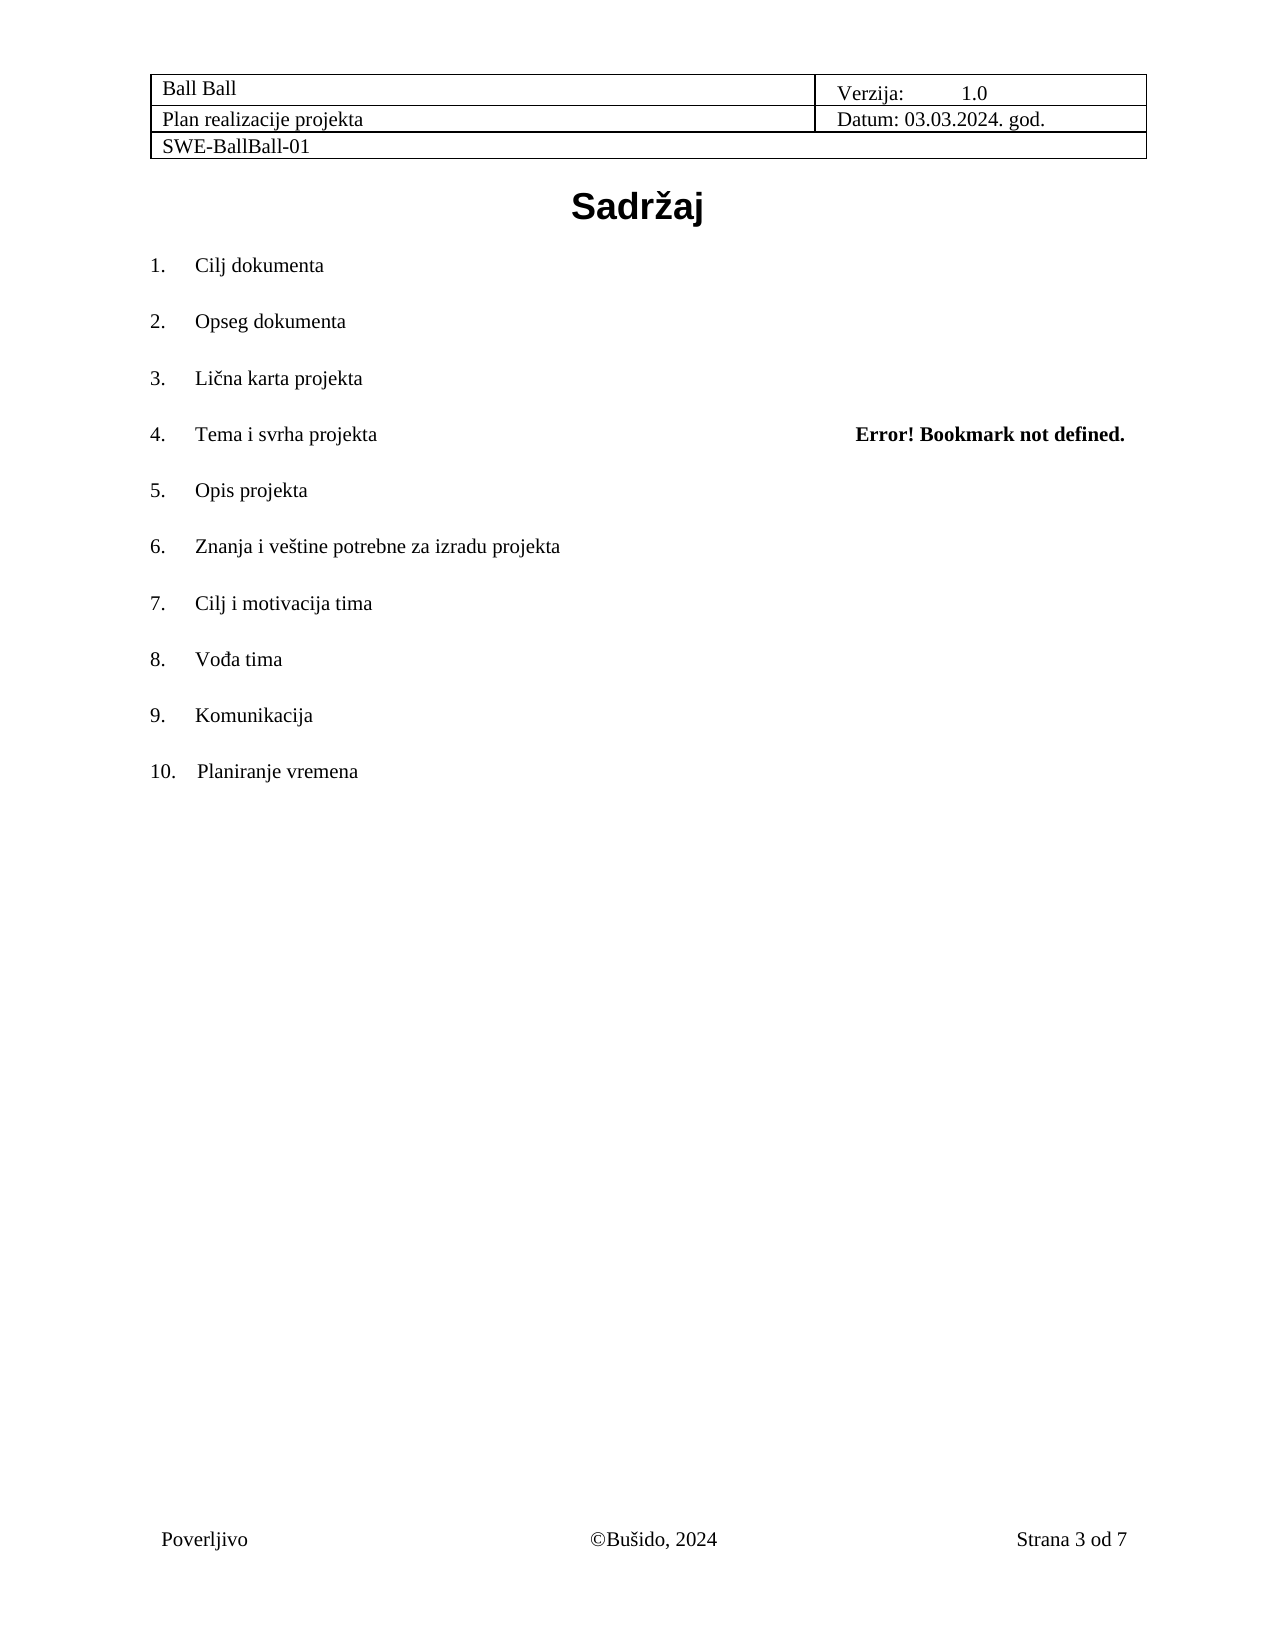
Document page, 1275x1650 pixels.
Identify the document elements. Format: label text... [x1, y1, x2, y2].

text 6. Znanja i veštine potrebne za izradu projekta 5 [150, 533, 1050, 558]
text 2. Opseg dokumenta 4 [150, 308, 1050, 333]
text 5. Opis projekta 4 [150, 477, 1050, 502]
text 1. Cilj dokumenta 4 [150, 252, 1050, 277]
text 9. Komunikacija 6 [150, 702, 1050, 727]
text 4. Tema i svrha projekta Error! Bookmark not defined. [150, 421, 1050, 446]
title Sadržaj [150, 184, 1125, 227]
text 3. Lična karta projekta 4 [150, 365, 1050, 390]
text 10. Planiranje vremena 7 [150, 758, 1050, 783]
text 8. Vođa tima 6 [150, 646, 1050, 671]
text 7. Cilj i motivacija tima 5 [150, 590, 1050, 615]
